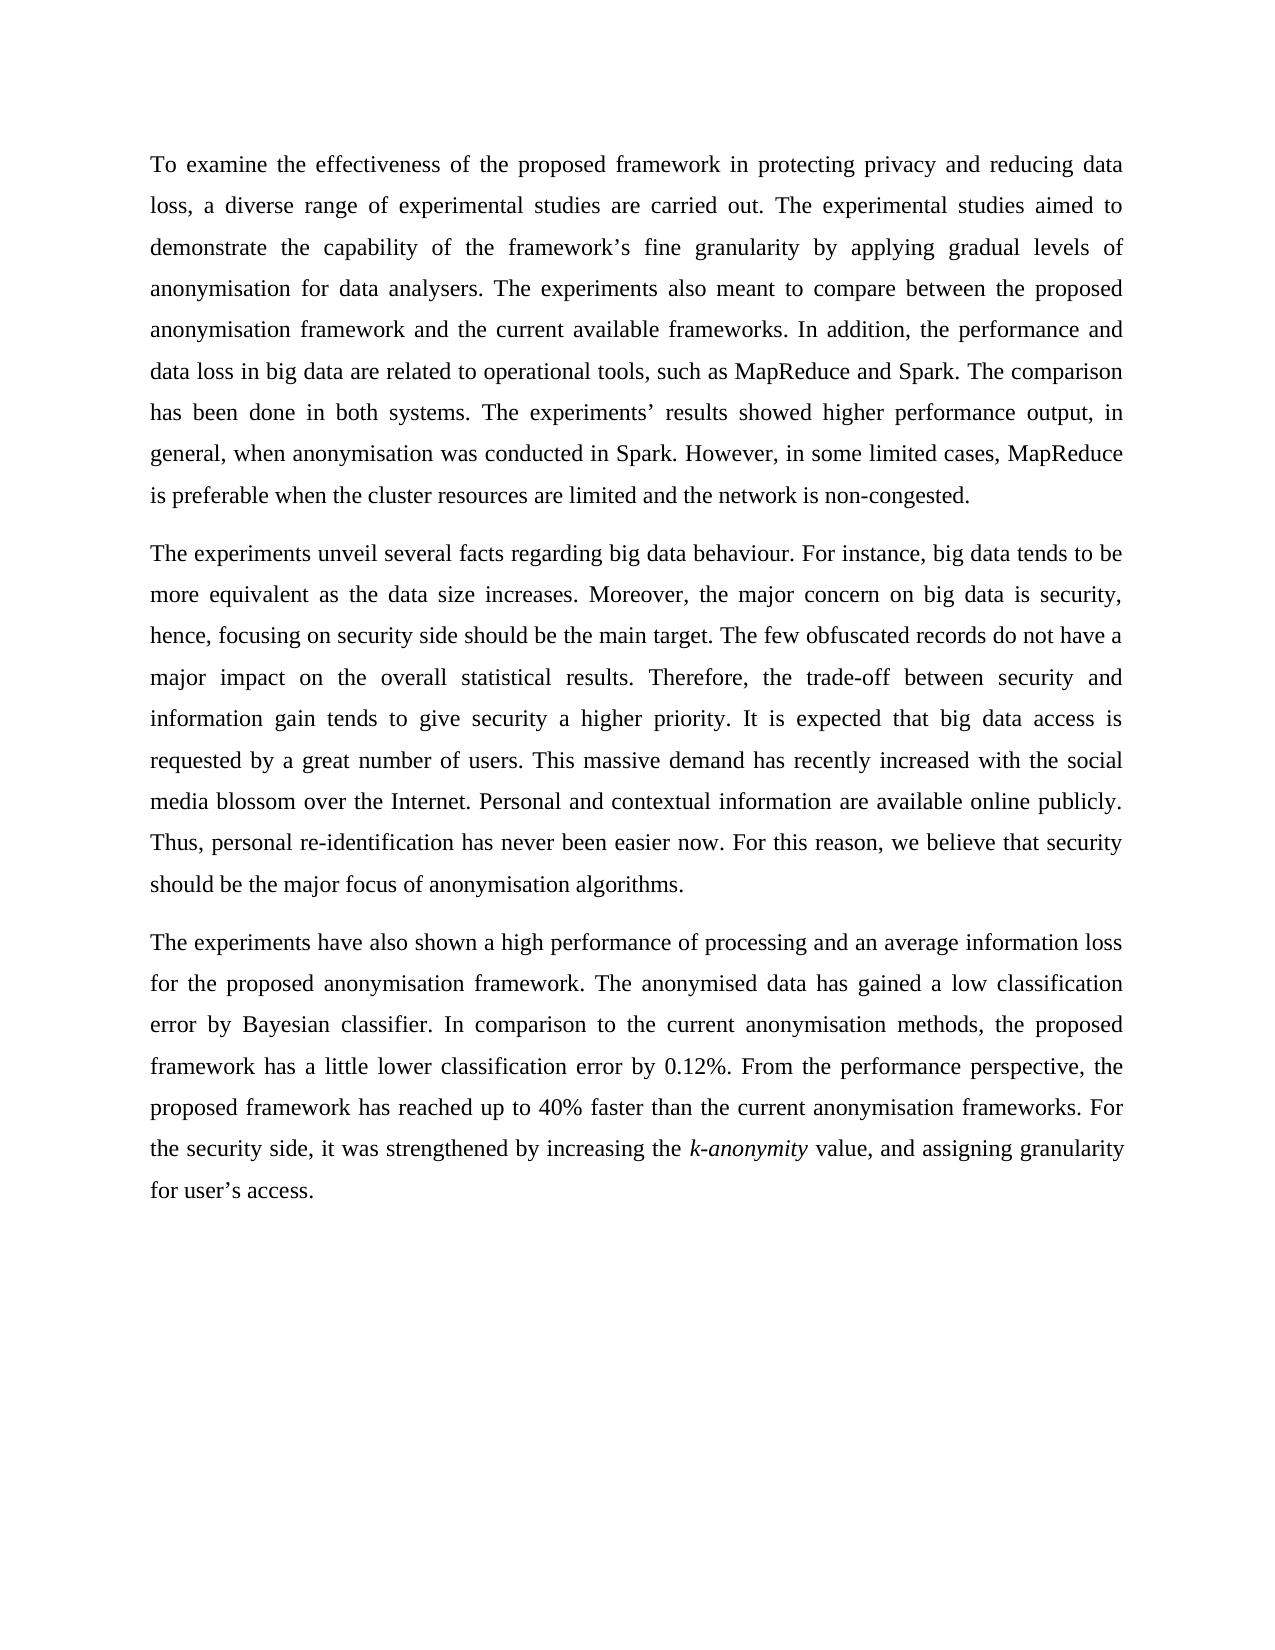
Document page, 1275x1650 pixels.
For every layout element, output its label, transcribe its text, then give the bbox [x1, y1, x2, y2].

text The experiments have also shown a high performance of processing and an average information loss for the proposed anonymisation framework. The anonymised data has gained a low classification error by Bayesian classifier. In comparison to the current anonymisation methods, the proposed framework has a little lower classification error by 0.12%. From the performance perspective, the proposed framework has reached up to 40% faster than the current anonymisation frameworks. For the security side, it was strengthened by increasing the k-anonymity value, and assigning granularity for user’s access. [150, 928, 1125, 1203]
text To examine the effectiveness of the proposed framework in protecting privacy and reducing data loss, a diverse range of experimental studies are carried out. The experimental studies aimed to demonstrate the capability of the framework’s fine granularity by applying gradual levels of anonymisation for data analysers. The experiments also meant to compare between the proposed anonymisation framework and the current available frameworks. In addition, the performance and data loss in big data are related to operational tools, such as MapReduce and Spark. The comparison has been done in both systems. The experiments’ results showed higher performance output, in general, when anonymisation was conducted in Spark. However, in some limited cases, MapReduce is preferable when the cluster resources are limited and the network is non-congested. [150, 150, 1125, 508]
text The experiments unveil several facts regarding big data behaviour. For instance, big data tends to be more equivalent as the data size increases. Moreover, the major concern on big data is security, hence, focusing on security side should be the main target. The few obfuscated records do not have a major impact on the overall statistical results. Therefore, the trade-off between security and information gain tends to give security a higher priority. It is expected that big data access is requested by a great number of users. This massive demand has recently increased with the social media blossom over the Internet. Personal and contextual information are available online publicly. Thus, personal re-identification has never been easier now. For this reason, we believe that security should be the major focus of anonymisation algorithms. [150, 539, 1125, 897]
